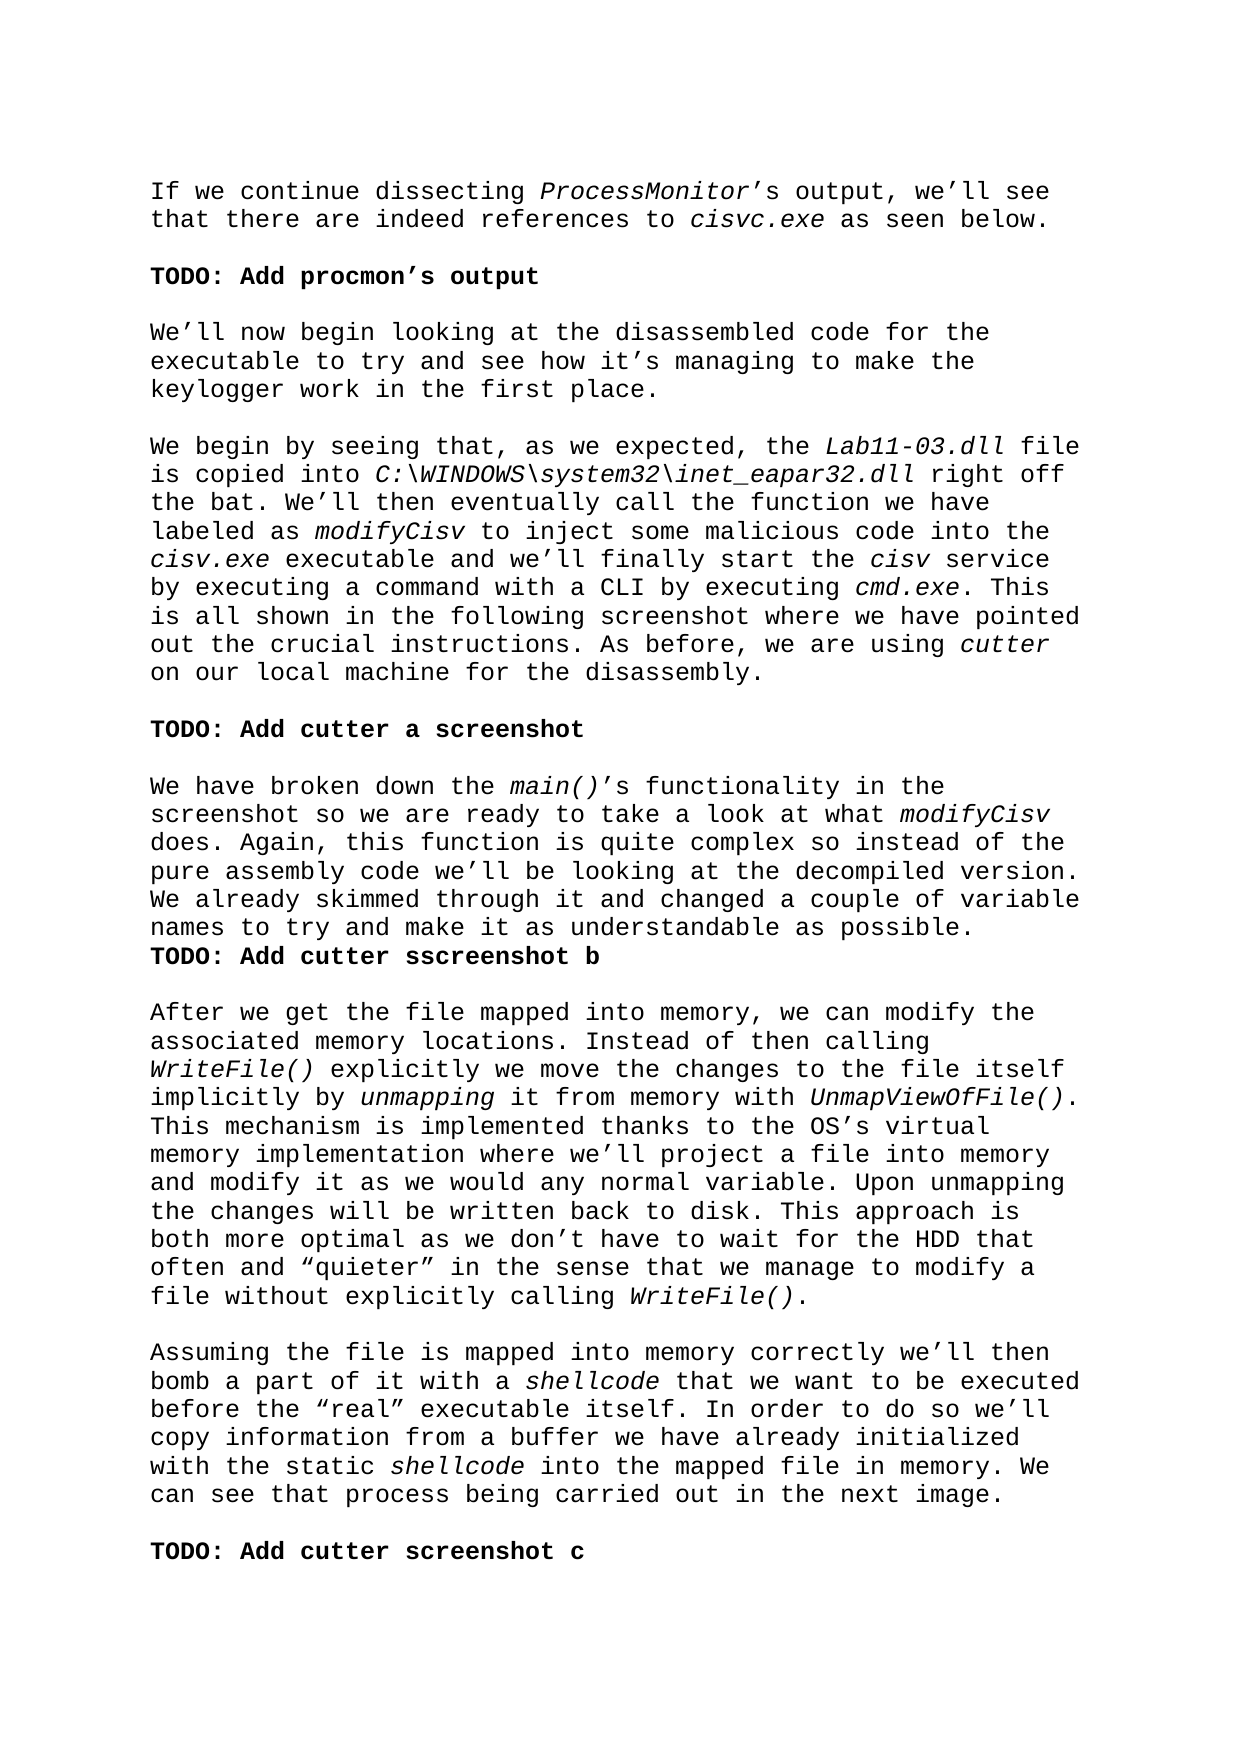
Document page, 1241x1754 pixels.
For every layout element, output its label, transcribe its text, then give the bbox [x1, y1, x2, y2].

text Assuming the file is mapped into memory correctly we’ll then bomb a part of it with a shellcode that we want to be executed before the “real” executable itself. In order to do so we’ll copy information from a buffer we have already initialized with the static shellcode into the mapped file in memory. We can see that process being carried out in the next image. [150, 1340, 1090, 1510]
text We’ll now begin looking at the disassembled code for the executable to try and see how it’s managing to make the keylogger work in the first place. [150, 320, 1090, 405]
text TODO: Add cutter a screenshot [150, 717, 1090, 745]
text TODO: Add cutter screenshot c [150, 1538, 1090, 1567]
text After we get the file mapped into memory, we can modify the associated memory locations. Instead of then calling WriteFile() explicitly we move the changes to the file itself implicitly by unmapping it from memory with UnmapViewOfFile(). This mechanism is implemented thanks to the OS’s virtual memory implementation where we’ll project a file into memory and modify it as we would any normal variable. Upon unmapping the changes will be written back to disk. This approach is both more optimal as we don’t have to wait for the HDD that often and “quieter” in the sense that we manage to modify a file without explicitly calling WriteFile(). [150, 1000, 1090, 1312]
text TODO: Add cutter sscreenshot b [150, 943, 1090, 972]
text TODO: Add procmon’s output [150, 263, 1090, 292]
text We have broken down the main()’s functionality in the screenshot so we are ready to take a look at what modifyCisv does. Again, this function is quite complex so instead of the pure assembly code we’ll be looking at the decompiled version. We already skimmed through it and changed a couple of variable names to try and make it as understandable as possible. [150, 773, 1090, 943]
text If we continue dissecting ProcessMonitor’s output, we’ll see that there are indeed references to cisvc.exe as seen below. [150, 178, 1090, 235]
text We begin by seeing that, as we expected, the Lab11-03.dll file is copied into C:\WINDOWS\system32\inet_eapar32.dll right off the bat. We’ll then eventually call the function we have labeled as modifyCisv to inject some malicious code into the cisv.exe executable and we’ll finally start the cisv service by executing a command with a CLI by executing cmd.exe. This is all shown in the following screenshot where we have pointed out the crucial instructions. As before, we are using cutter on our local machine for the disassembly. [150, 433, 1090, 688]
